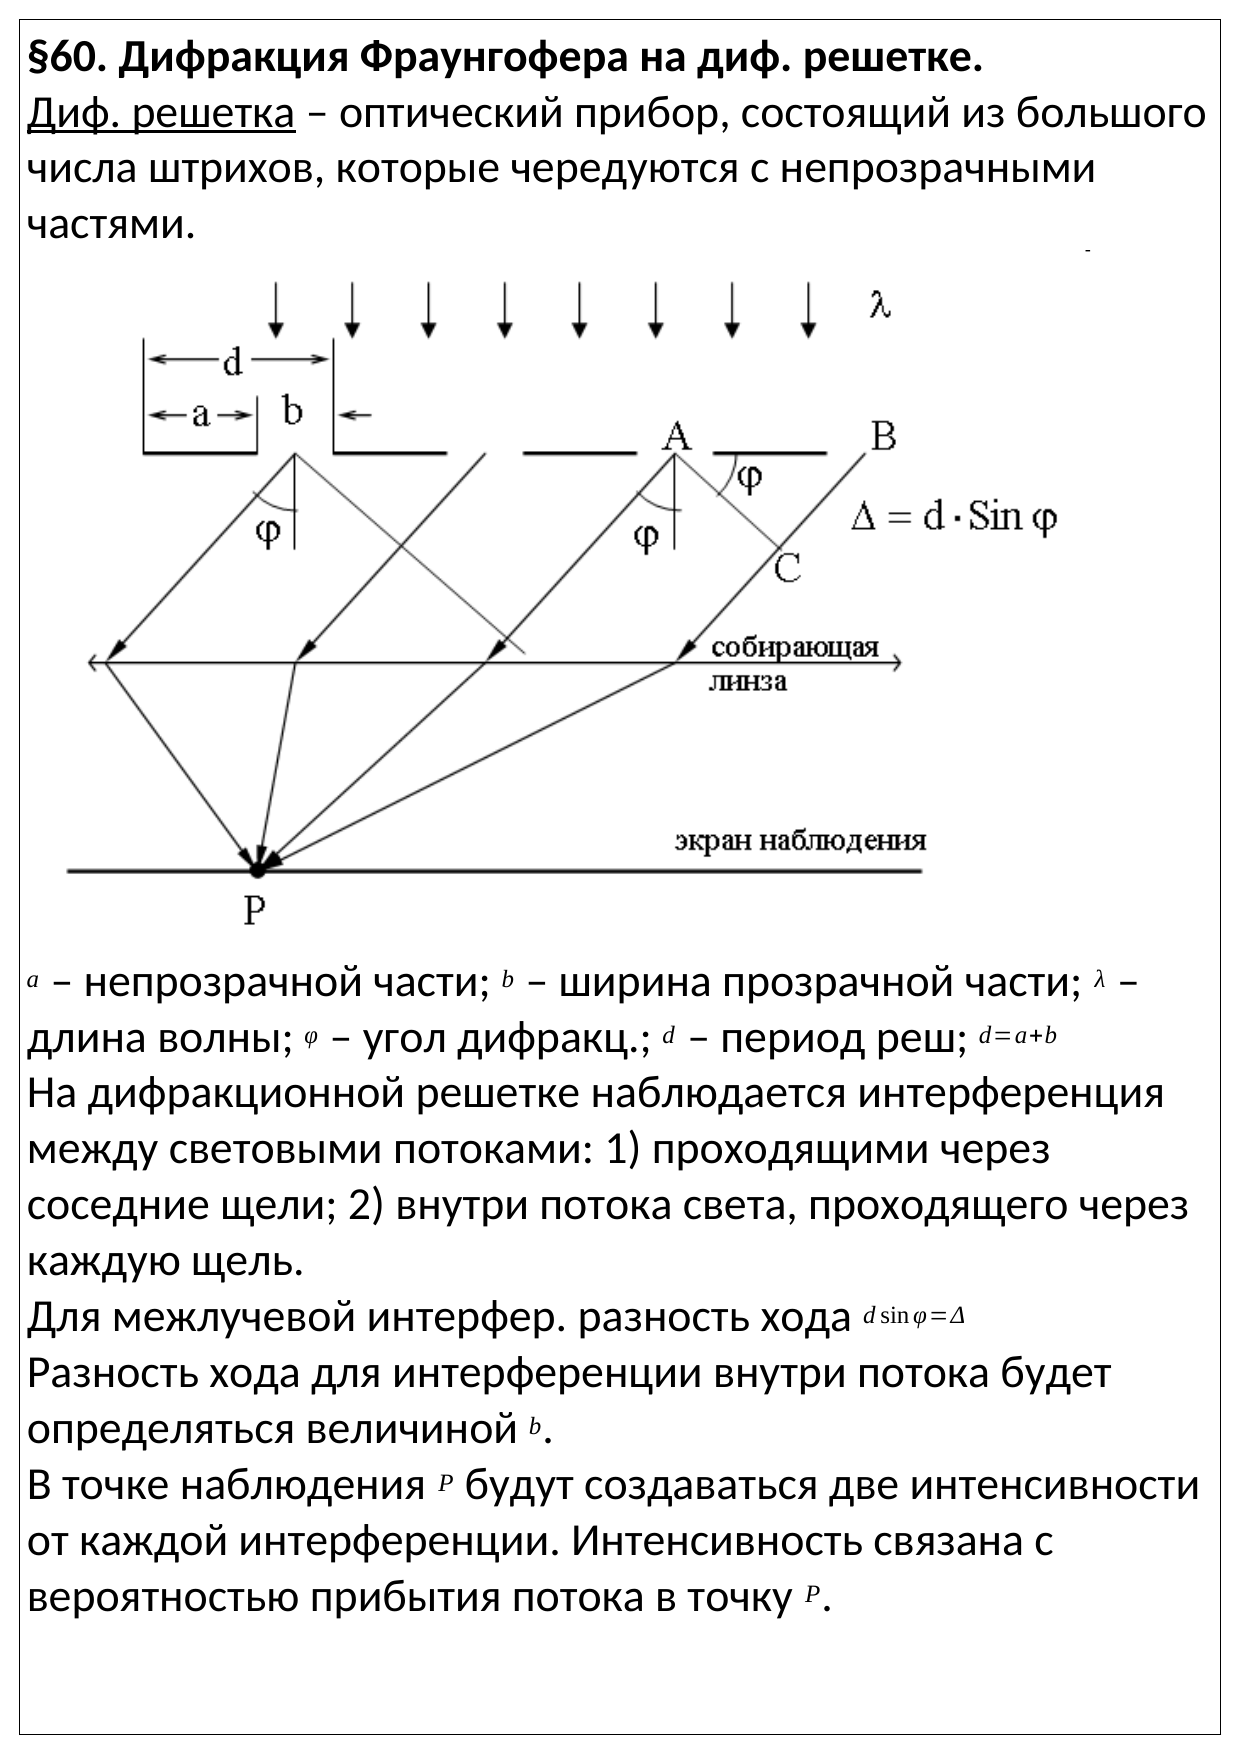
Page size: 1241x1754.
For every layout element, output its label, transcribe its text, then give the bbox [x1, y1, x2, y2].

text На дифракционной решетке наблюдается интерференция между световыми потоками: 1) проходящими через соседние щели; 2) внутри потока света, проходящего через каждую щель. [27, 1063, 1214, 1287]
text В точке наблюдения будут создаваться две интенсивности от каждой интерференции. Интенсивность связана с вероятностью прибытия потока в точку . [27, 1455, 1214, 1623]
text Разность хода для интерференции внутри потока будет определяться величиной . [27, 1343, 1214, 1455]
text – непрозрачной части; – ширина прозрачной части; – длина волны; – угол дифракц.; – период реш; [27, 952, 1214, 1063]
text §60. Дифракция Фраунгофера на диф. решетке. [27, 27, 1214, 82]
text Для межлучевой интерфер. разность хода [27, 1287, 1214, 1343]
text Диф. решетка – оптический прибор, состоящий из большого числа штрихов, которые чередуются с непрозрачными частями. [27, 82, 1214, 250]
